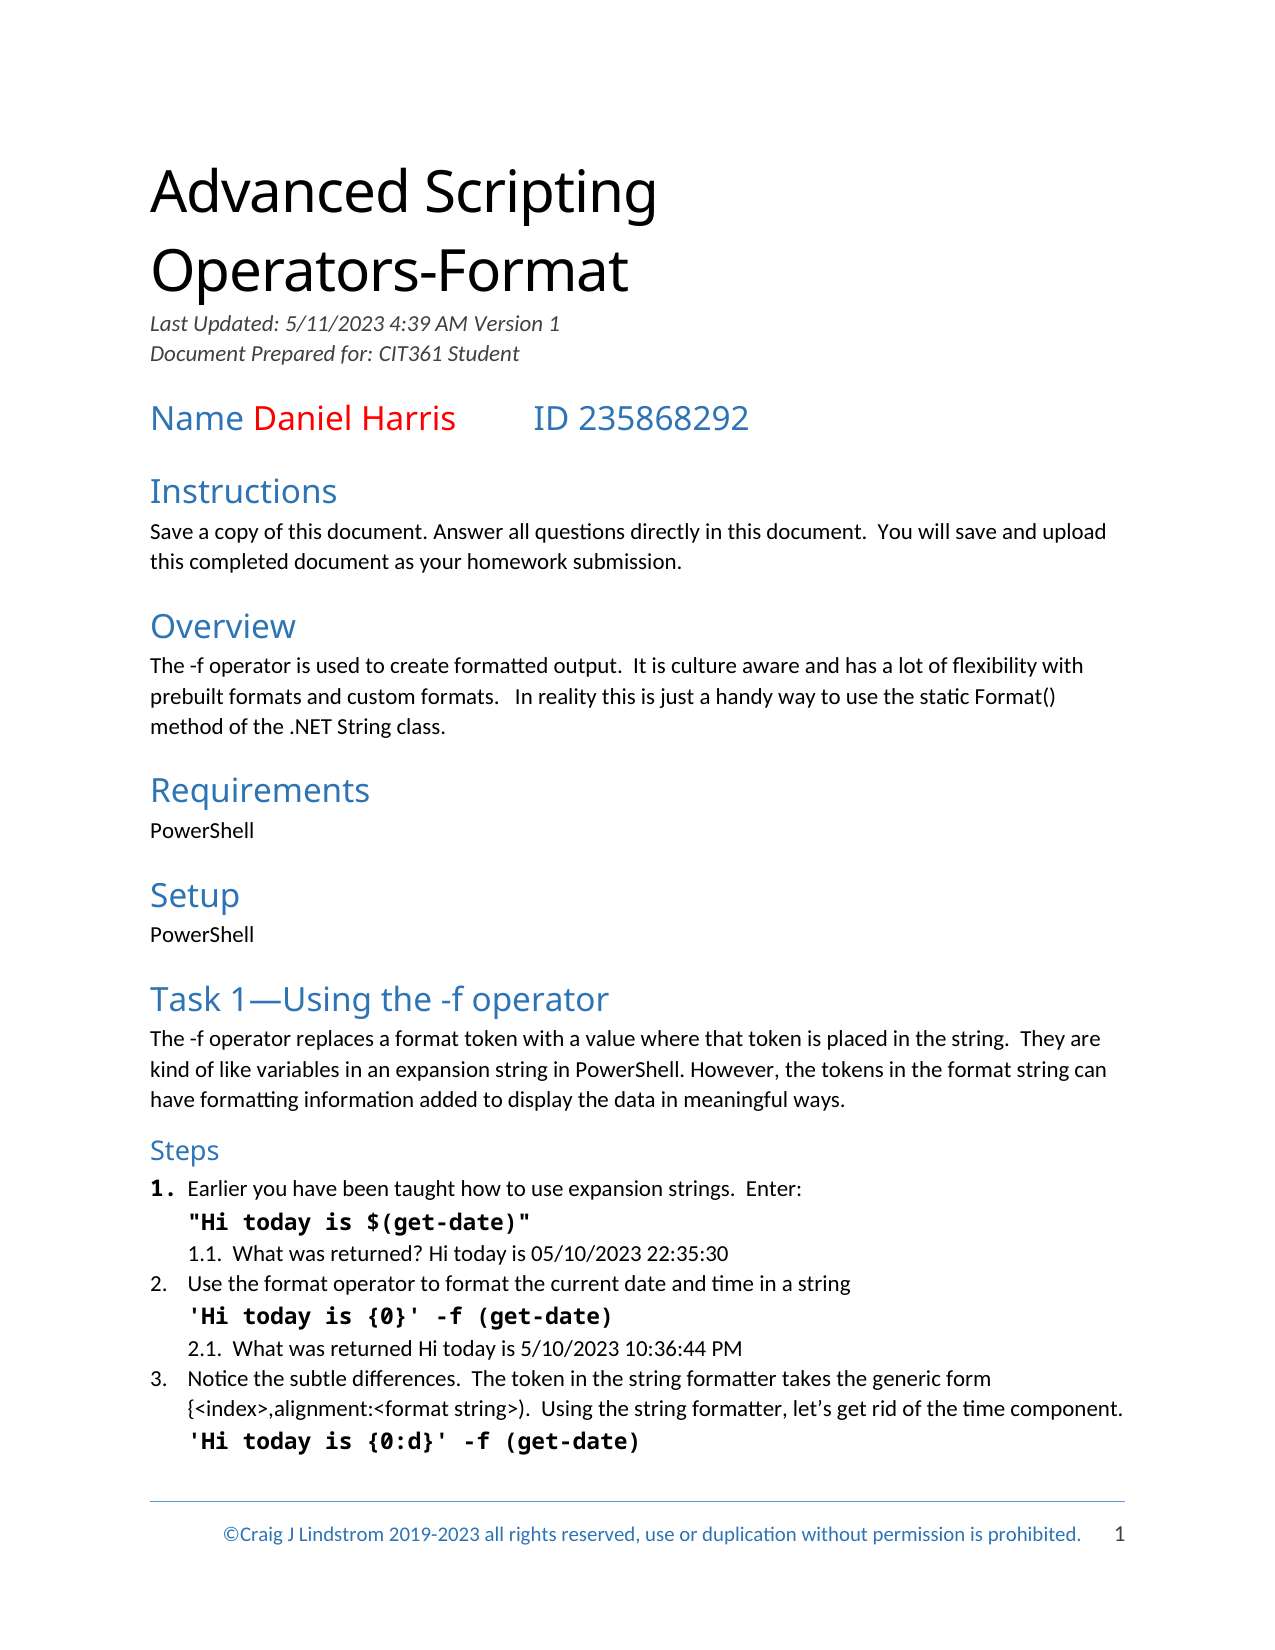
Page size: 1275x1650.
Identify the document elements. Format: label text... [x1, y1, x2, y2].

list What was returned? [187, 1239, 1125, 1267]
text The -f operator is used to create formatted output. It is culture aware and has a lot of flexibility with prebuilt formats and custom formats. In reality this is just a handy way to use the static Format() method of the .NET String class. [150, 652, 1125, 740]
subtitle Task 1—Using the -f operator [150, 976, 1125, 1021]
text PowerShell [150, 816, 1125, 844]
list Notice the subtle differences. The token in the string formatter takes the generic form {<index>,alignment:<format string>). Using the string formatter, let’s get rid of the time component. 'Hi today is {0:d}' -f (get-date) [150, 1364, 1125, 1456]
list Earlier you have been taught how to use expansion strings. Enter: "Hi today is $(get-date)" [150, 1172, 1125, 1237]
subtitle Overview [150, 603, 1125, 648]
list Use the format operator to format the current date and time in a string 'Hi today is {0}' -f (get-date) [150, 1269, 1125, 1331]
subtitle Name ID [150, 394, 1125, 440]
subtitle Instructions [150, 468, 1125, 514]
text PowerShell [150, 920, 1125, 948]
subtitle Setup [150, 871, 1125, 917]
subtitle Requirements [150, 767, 1125, 813]
text The -f operator replaces a format token with a value where that token is placed in the string. They are kind of like variables in an expansion string in PowerShell. However, the tokens in the format string can have formatting information added to display the data in meaningful ways. [150, 1024, 1125, 1113]
text Save a copy of this document. Answer all questions directly in this document. You will save and upload this completed document as your homework submission. [150, 517, 1125, 576]
text Last Updated: 9/30/2021 11:11 AM Version 1 Document Prepared for: CIT361 Student [150, 309, 1125, 367]
list What was returned [187, 1334, 1125, 1362]
subtitle Steps [150, 1132, 1125, 1169]
